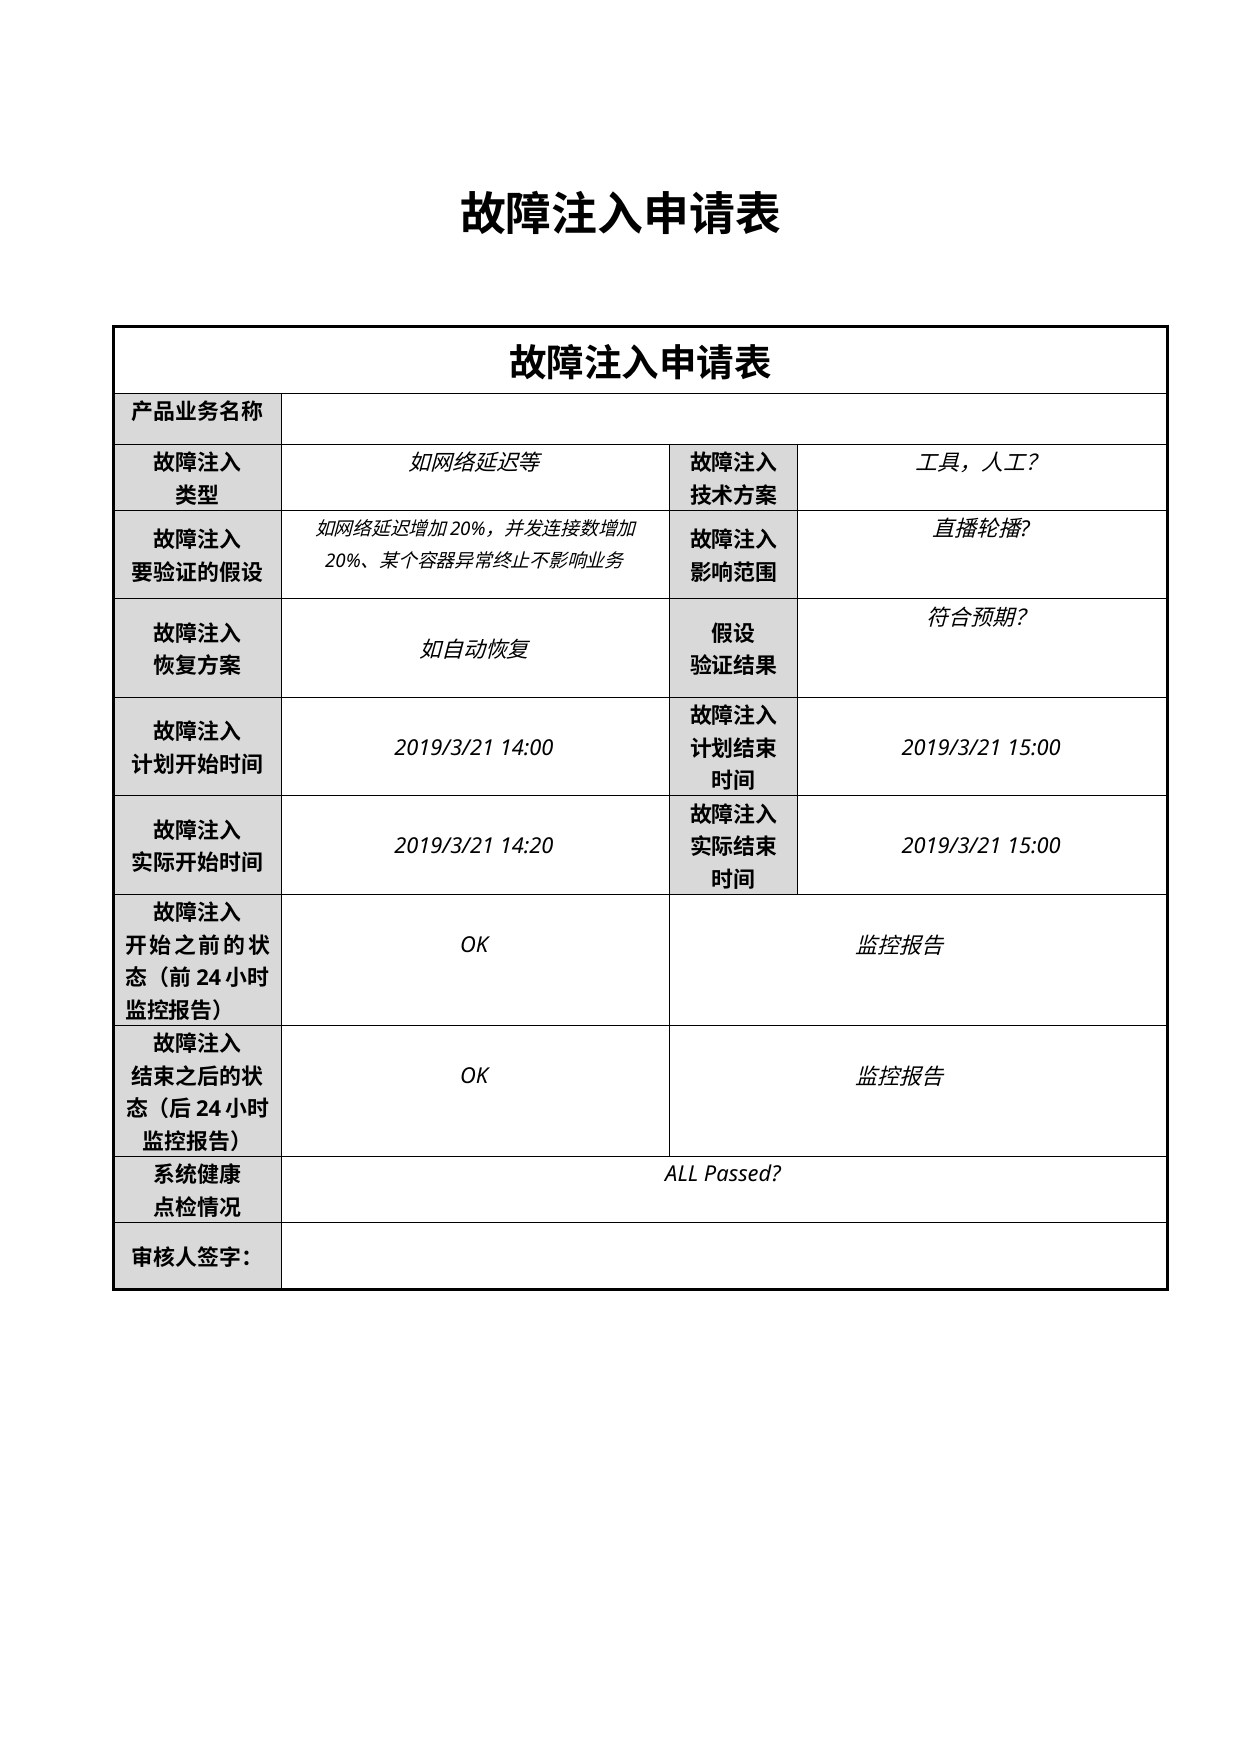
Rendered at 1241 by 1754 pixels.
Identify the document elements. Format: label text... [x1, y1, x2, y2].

table_cell 工具，人工？ [798, 445, 1166, 510]
text 故障注入申请表 [187, 162, 1053, 259]
table_cell 2019/3/21 15:00 [798, 698, 1166, 795]
table_cell 2019/3/21 15:00 [798, 796, 1166, 894]
table_cell 故障注入实际结束时间 [670, 796, 797, 894]
table_cell OK [282, 1026, 669, 1156]
table_cell OK [282, 895, 669, 1025]
table_cell 故障注入技术方案 [670, 445, 797, 510]
table_cell 故障注入计划结束时间 [670, 698, 797, 795]
table_header 故障注入申请表 [115, 328, 1166, 393]
table_cell 如网络延迟等 [282, 445, 669, 510]
table_cell 直播轮播? [798, 511, 1166, 598]
table_cell 2019/3/21 14:20 [282, 796, 669, 894]
table_cell 2019/3/21 14:00 [282, 698, 669, 795]
table_cell 故障注入 类型 [115, 445, 281, 510]
table_cell 故障注入 计划开始时间 [115, 698, 281, 795]
table_cell 如网络延迟增加20%，并发连接数增加20%、某个容器异常终止不影响业务 [282, 511, 669, 598]
table_cell 故障注入影响范围 [670, 511, 797, 598]
table_cell 故障注入 实际开始时间 [115, 796, 281, 894]
table_cell 监控报告 [670, 895, 1166, 1025]
table_cell [282, 1223, 1166, 1288]
table_cell 符合预期？ [798, 599, 1166, 697]
table_cell 审核人签字： [115, 1223, 281, 1288]
table_cell 故障注入 恢复方案 [115, 599, 281, 697]
table_cell ALL Passed? [282, 1157, 1166, 1222]
table_cell 系统健康 点检情况 [115, 1157, 281, 1222]
table_cell 假设 验证结果 [670, 599, 797, 697]
table_cell 故障注入 要验证的假设 [115, 511, 281, 598]
table_cell 监控报告 [670, 1026, 1166, 1156]
table_cell 故障注入 开始之前的状态（前24小时监控报告） [115, 895, 281, 1025]
table_cell 如自动恢复 [282, 599, 669, 697]
table_cell 产品业务名称 [115, 394, 281, 444]
table_cell [282, 394, 1166, 444]
table_cell 故障注入 结束之后的状态（后24小时监控报告） [115, 1026, 281, 1156]
